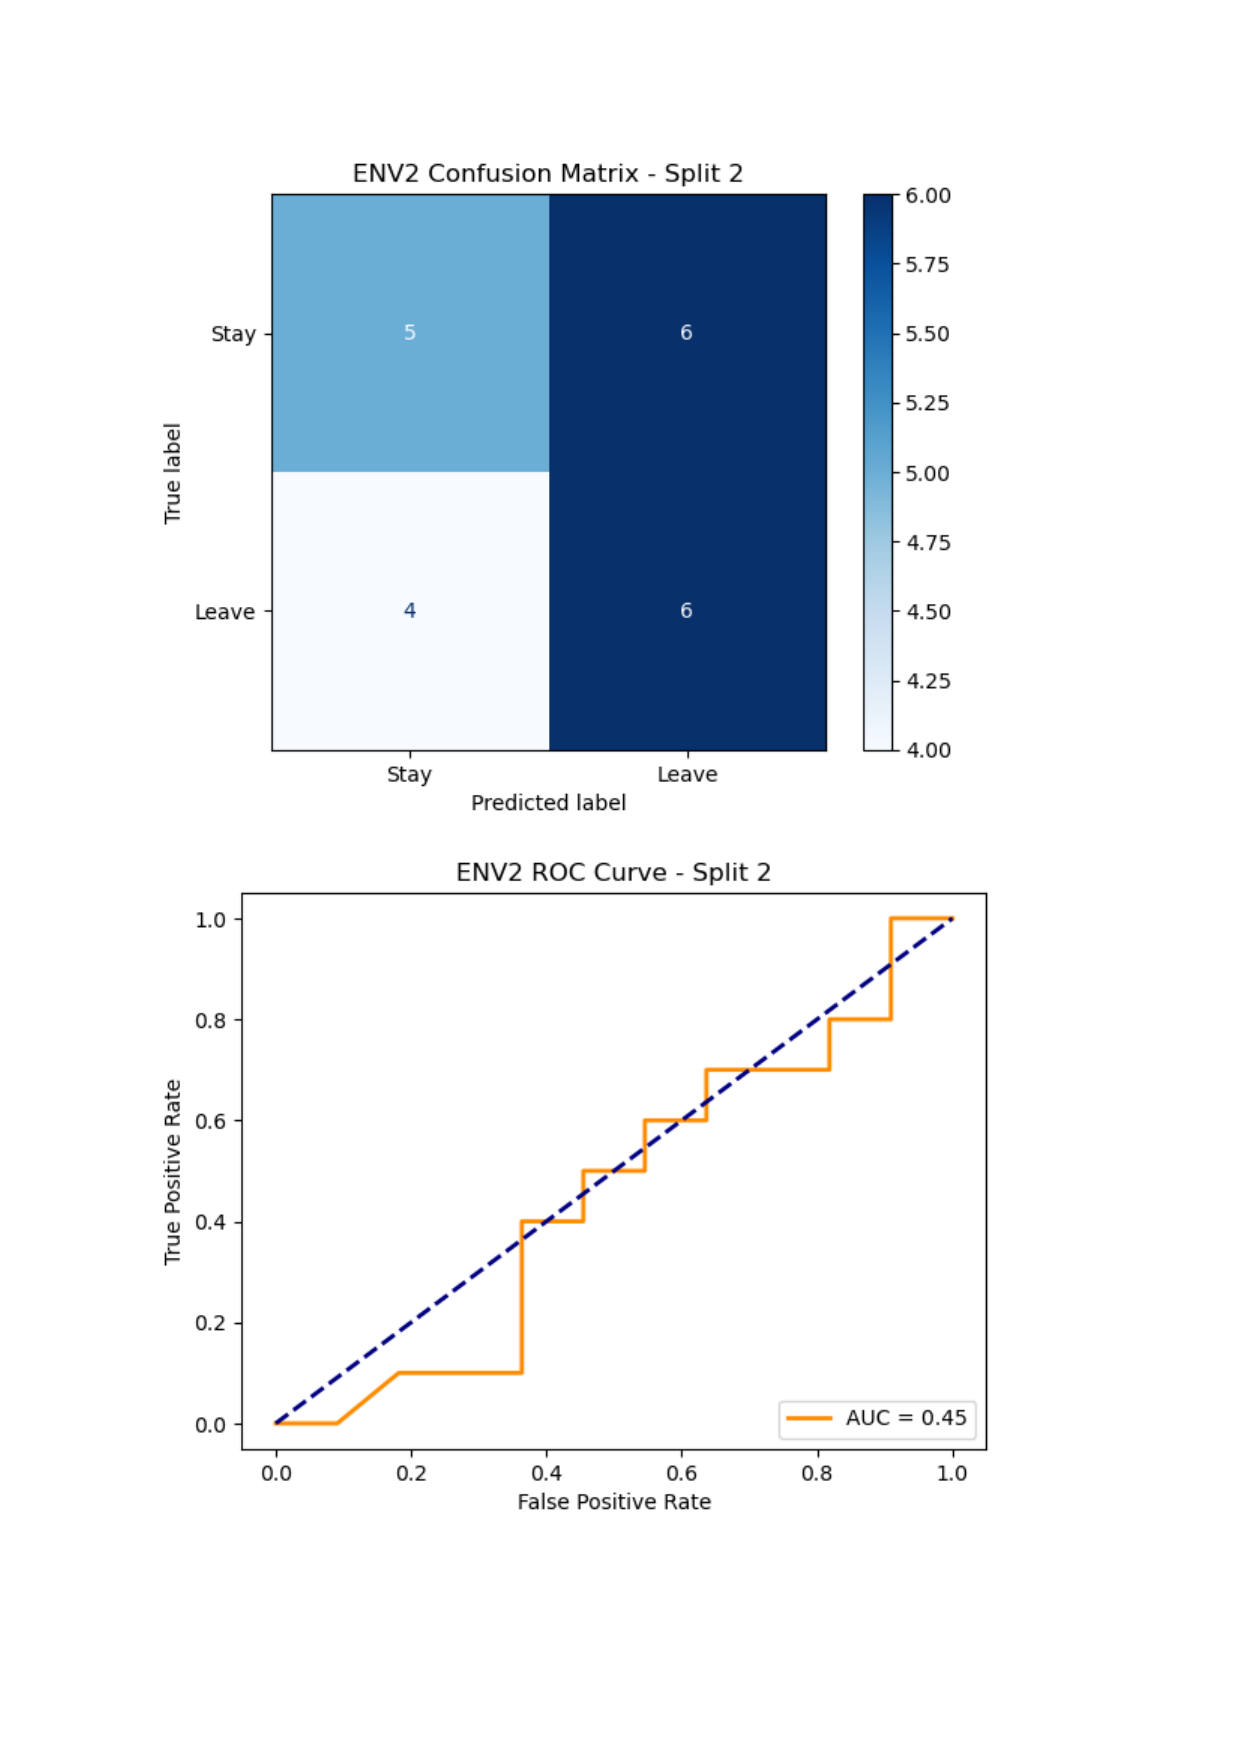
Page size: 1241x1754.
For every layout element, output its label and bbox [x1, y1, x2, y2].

picture [150, 848, 1001, 1529]
picture [150, 150, 967, 830]
